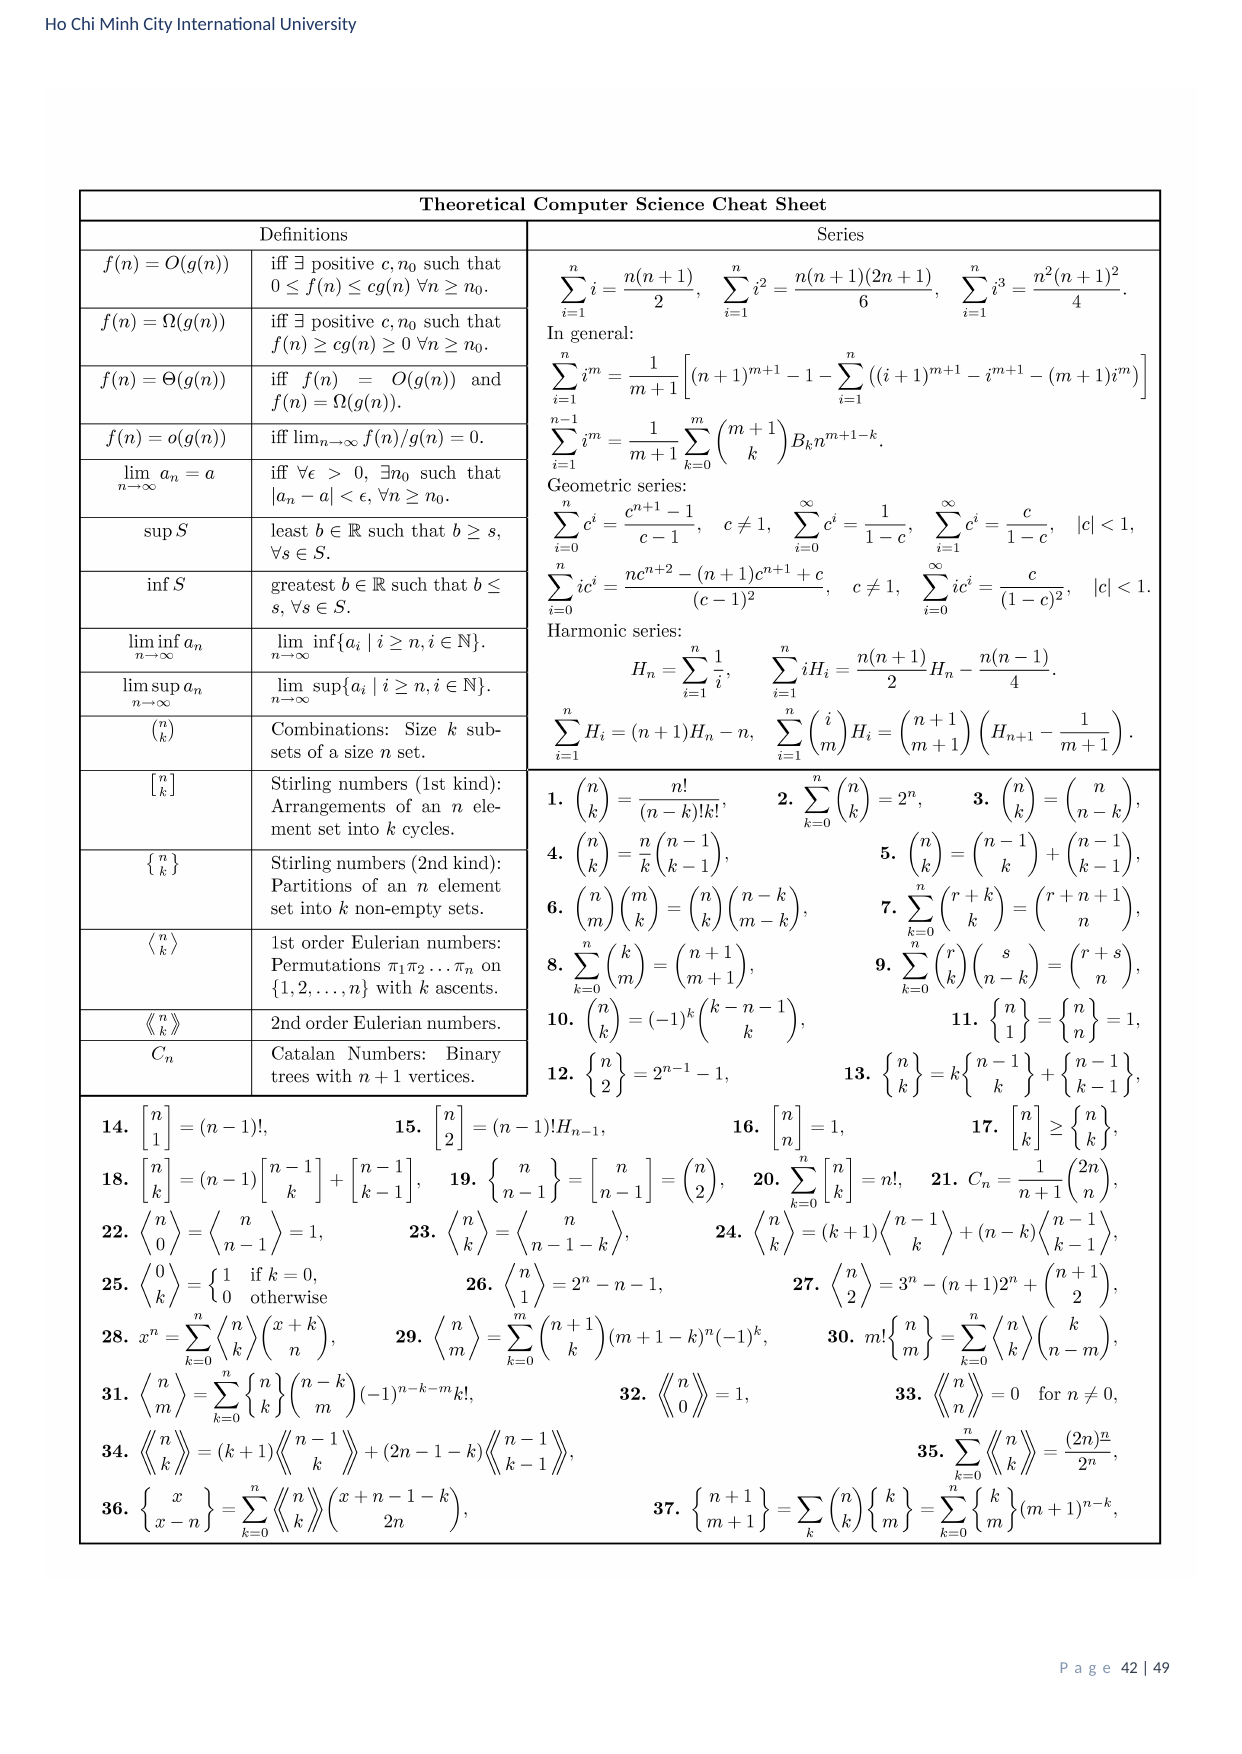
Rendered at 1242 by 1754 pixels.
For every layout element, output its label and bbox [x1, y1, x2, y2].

picture [45, 88, 1197, 1579]
